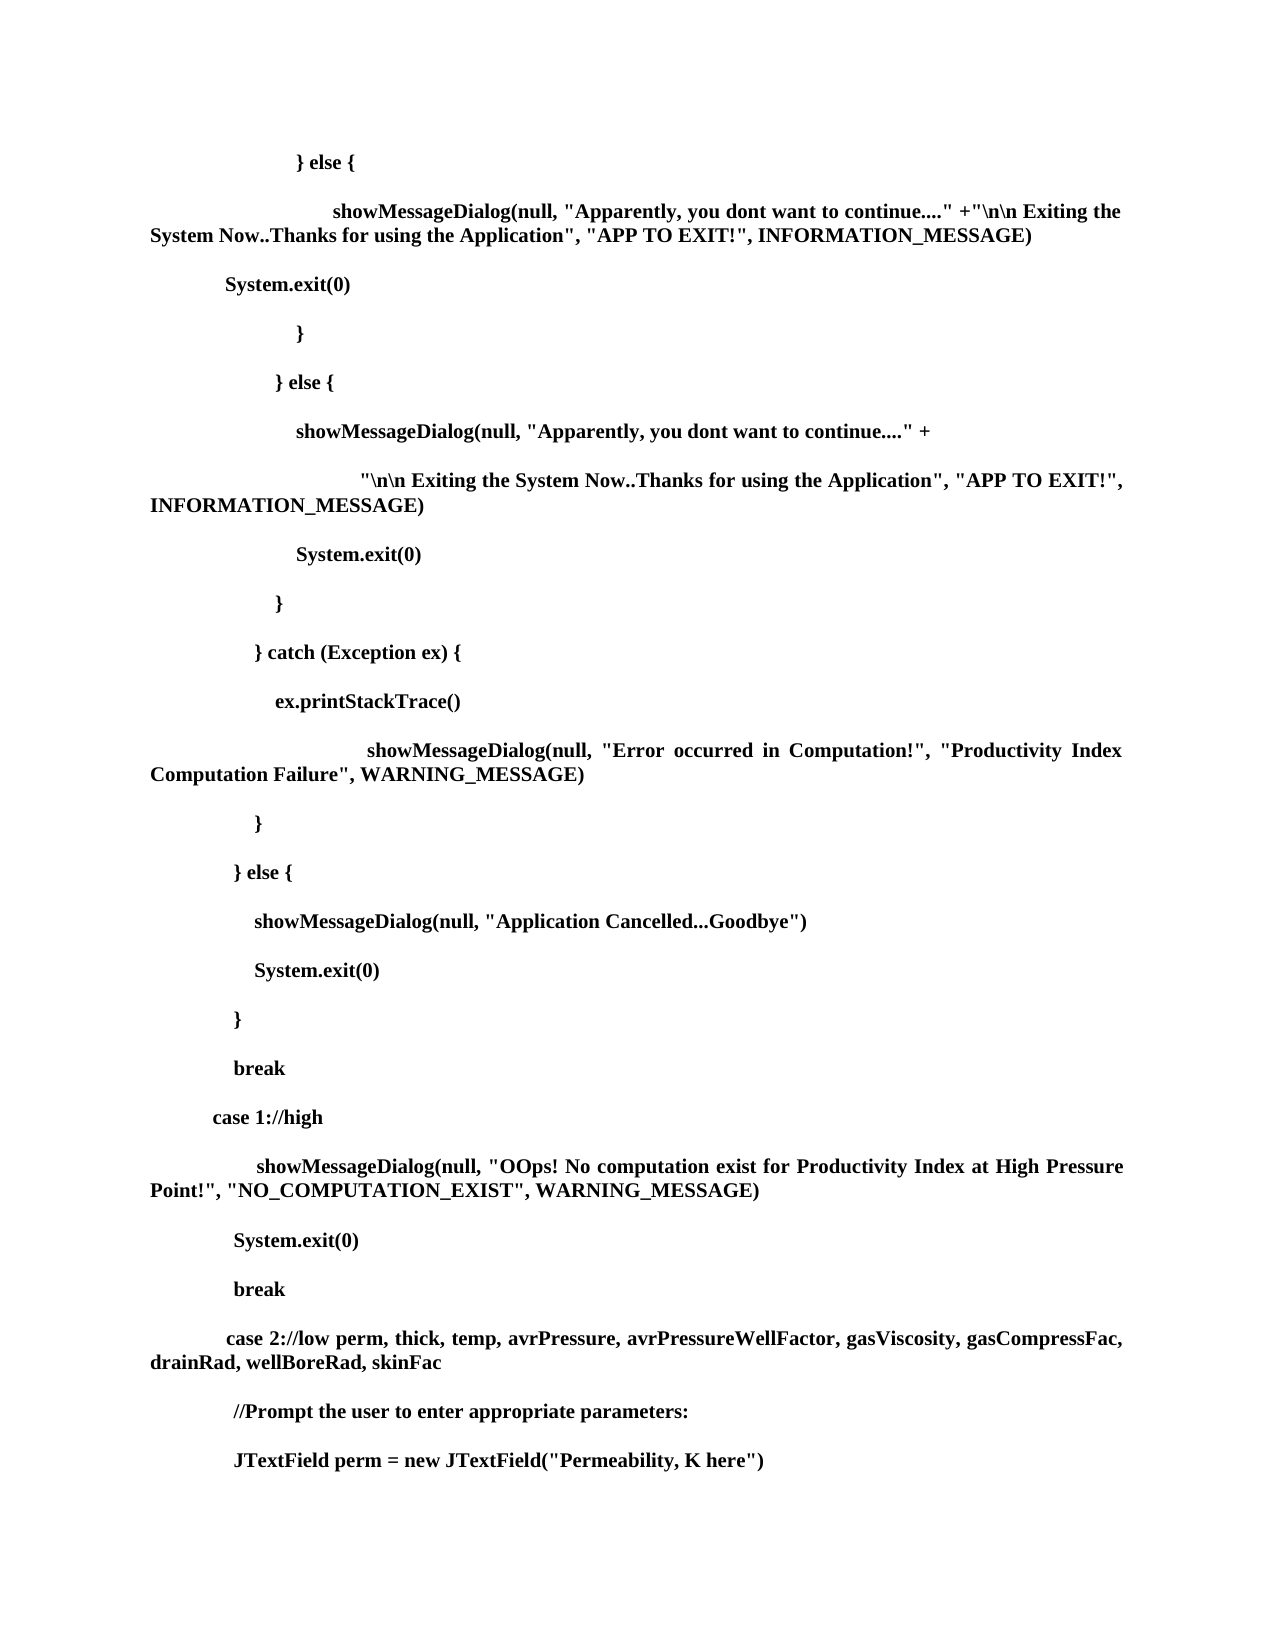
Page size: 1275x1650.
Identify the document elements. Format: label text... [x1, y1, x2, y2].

text System.exit(0) [150, 272, 1125, 296]
text } [150, 591, 1125, 615]
text showMessageDialog(null, "Apparently, you dont want to continue...." +"\n\n Exiting the System Now..Thanks for using the Application", "APP TO EXIT!", INFORMATION_MESSAGE) [150, 199, 1125, 247]
text break [150, 1277, 1125, 1301]
text showMessageDialog(null, "OOps! No computation exist for Productivity Index at High Pressure Point!", "NO_COMPUTATION_EXIST", WARNING_MESSAGE) [150, 1154, 1125, 1202]
text } else { [150, 860, 1125, 884]
text } else { [150, 370, 1125, 394]
text } else { [150, 150, 1125, 174]
text JTextField perm = new JTextField("Permeability, K here") [150, 1448, 1125, 1472]
text case 2://low perm, thick, temp, avrPressure, avrPressureWellFactor, gasViscosity, gasCompressFac, drainRad, wellBoreRad, skinFac [150, 1326, 1125, 1374]
text showMessageDialog(null, "Error occurred in Computation!", "Productivity Index Computation Failure", WARNING_MESSAGE) [150, 738, 1125, 786]
text } catch (Exception ex) { [150, 640, 1125, 664]
text System.exit(0) [150, 1227, 1125, 1252]
text ex.printStackTrace() [150, 689, 1125, 713]
text "\n\n Exiting the System Now..Thanks for using the Application", "APP TO EXIT!", INFORMATION_MESSAGE) [150, 468, 1125, 517]
text } [150, 811, 1125, 835]
text break [150, 1056, 1125, 1080]
text //Prompt the user to enter appropriate parameters: [150, 1399, 1125, 1423]
text } [150, 1007, 1125, 1031]
text } [150, 321, 1125, 345]
text System.exit(0) [150, 542, 1125, 566]
text showMessageDialog(null, "Application Cancelled...Goodbye") [150, 909, 1125, 933]
text case 1://high [150, 1105, 1125, 1129]
text showMessageDialog(null, "Apparently, you dont want to continue...." + [150, 419, 1125, 443]
text System.exit(0) [150, 958, 1125, 982]
